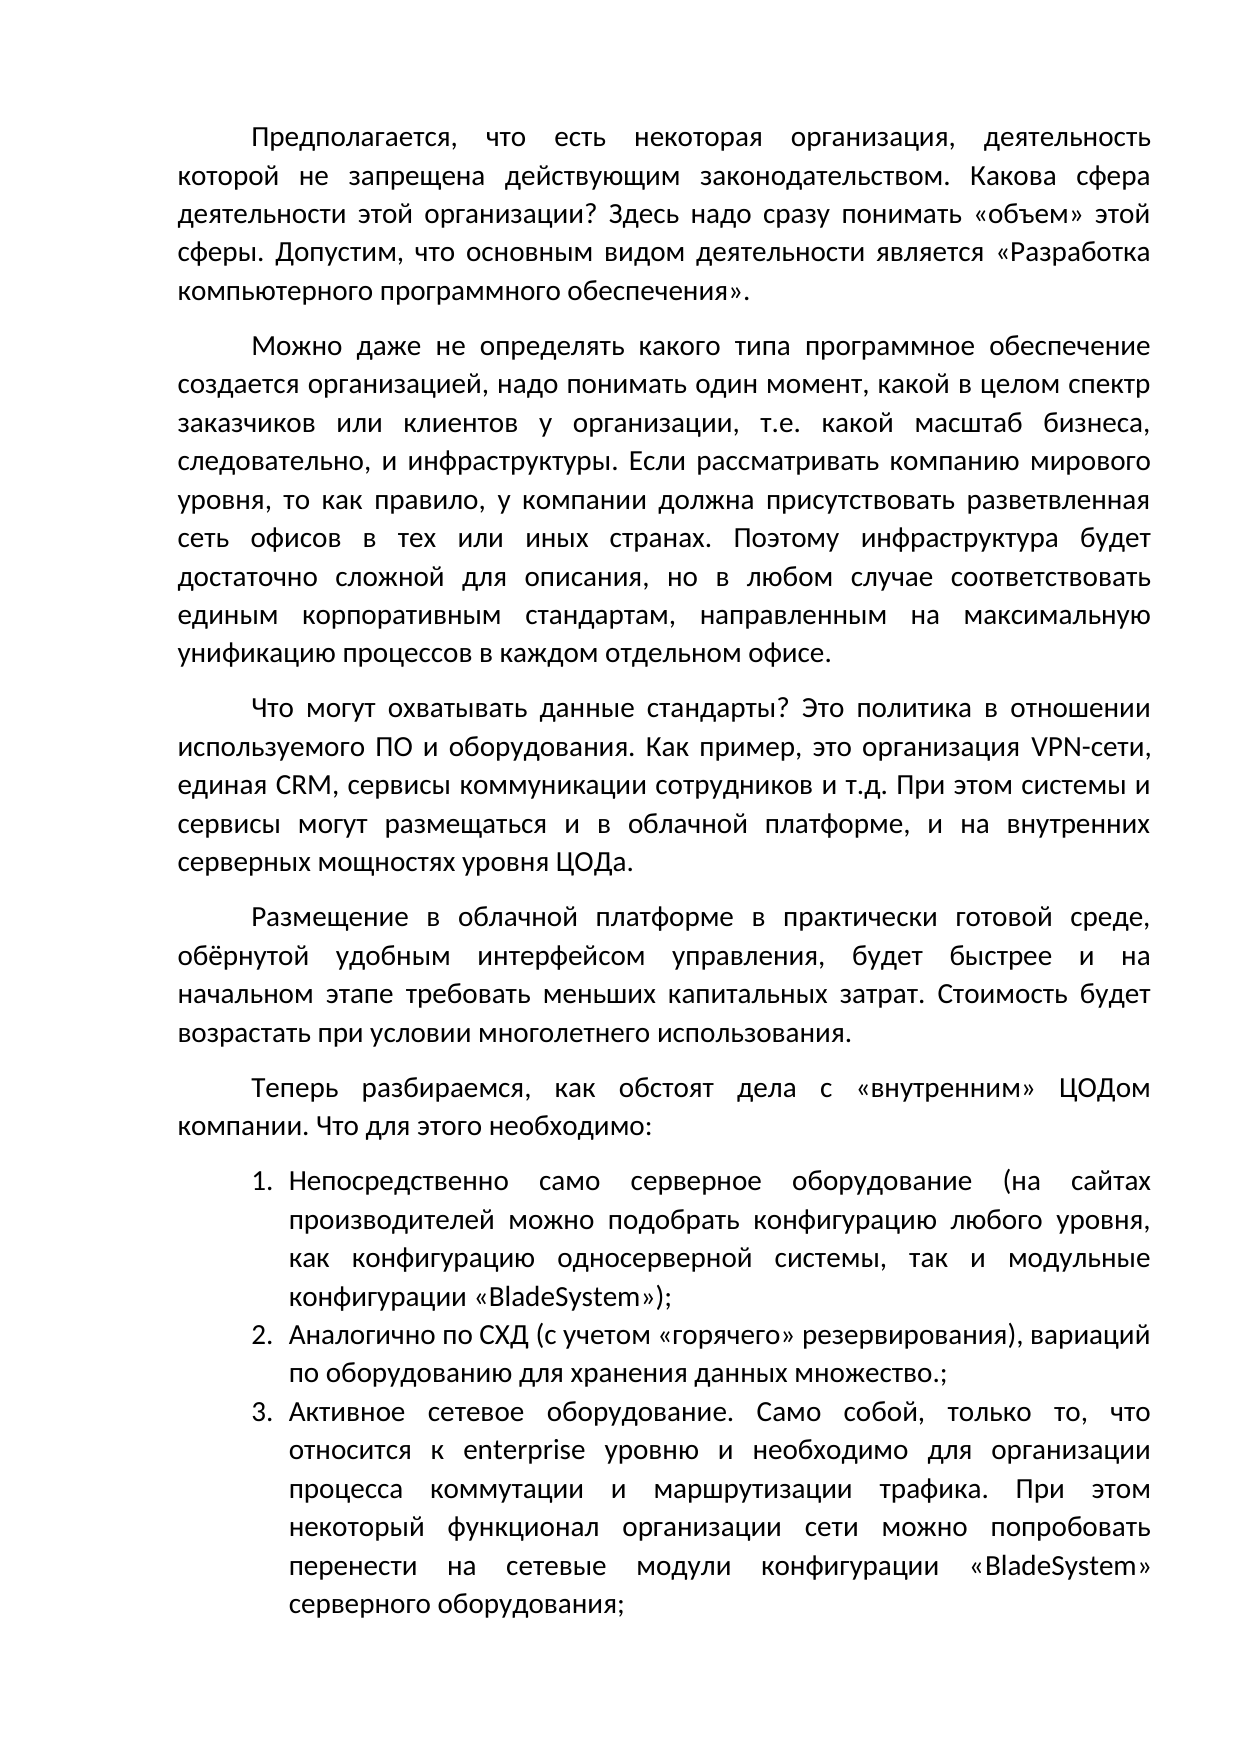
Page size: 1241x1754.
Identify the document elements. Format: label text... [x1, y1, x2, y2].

text Можно даже не определять какого типа программное обеспечение создается организацией, надо понимать один момент, какой в целом спектр заказчиков или клиентов у организации, т.е. какой масштаб бизнеса, следовательно, и инфраструктуры. Если рассматривать компанию мирового уровня, то как правило, у компании должна присутствовать разветвленная сеть офисов в тех или иных странах. Поэтому инфраструктура будет достаточно сложной для описания, но в любом случае соответствовать единым корпоративным стандартам, направленным на максимальную унификацию процессов в каждом отдельном офисе. [177, 327, 1152, 670]
list Активное сетевое оборудование. Само собой, только то, что относится к enterprise уровню и необходимо для организации процесса коммутации и маршрутизации трафика. При этом некоторый функционал организации сети можно попробовать перенести на сетевые модули конфигурации «BladeSystem» серверного оборудования; [251, 1393, 1152, 1621]
text Что могут охватывать данные стандарты? Это политика в отношении используемого ПО и оборудования. Как пример, это организация VPN-сети, единая CRM, сервисы коммуникации сотрудников и т.д. При этом системы и сервисы могут размещаться и в облачной платформе, и на внутренних серверных мощностях уровня ЦОДа. [177, 689, 1152, 879]
text Предполагается, что есть некоторая организация, деятельность которой не запрещена действующим законодательством. Какова сфера деятельности этой организации? Здесь надо сразу понимать «объем» этой сферы. Допустим, что основным видом деятельности является «Разработка компьютерного программного обеспечения». [177, 118, 1152, 307]
text Размещение в облачной платформе в практически готовой среде, обёрнутой удобным интерфейсом управления, будет быстрее и на начальном этапе требовать меньших капитальных затрат. Стоимость будет возрастать при условии многолетнего использования. [177, 898, 1152, 1049]
list Непосредственно само серверное оборудование (на сайтах производителей можно подобрать конфигурацию любого уровня, как конфигурацию односерверной системы, так и модульные конфигурации «BladeSystem»); [251, 1162, 1152, 1313]
list Аналогично по СХД (с учетом «горячего» резервирования), вариаций по оборудованию для хранения данных множество.; [251, 1316, 1152, 1390]
text Теперь разбираемся, как обстоят дела с «внутренним» ЦОДом компании. Что для этого необходимо: [177, 1069, 1152, 1143]
